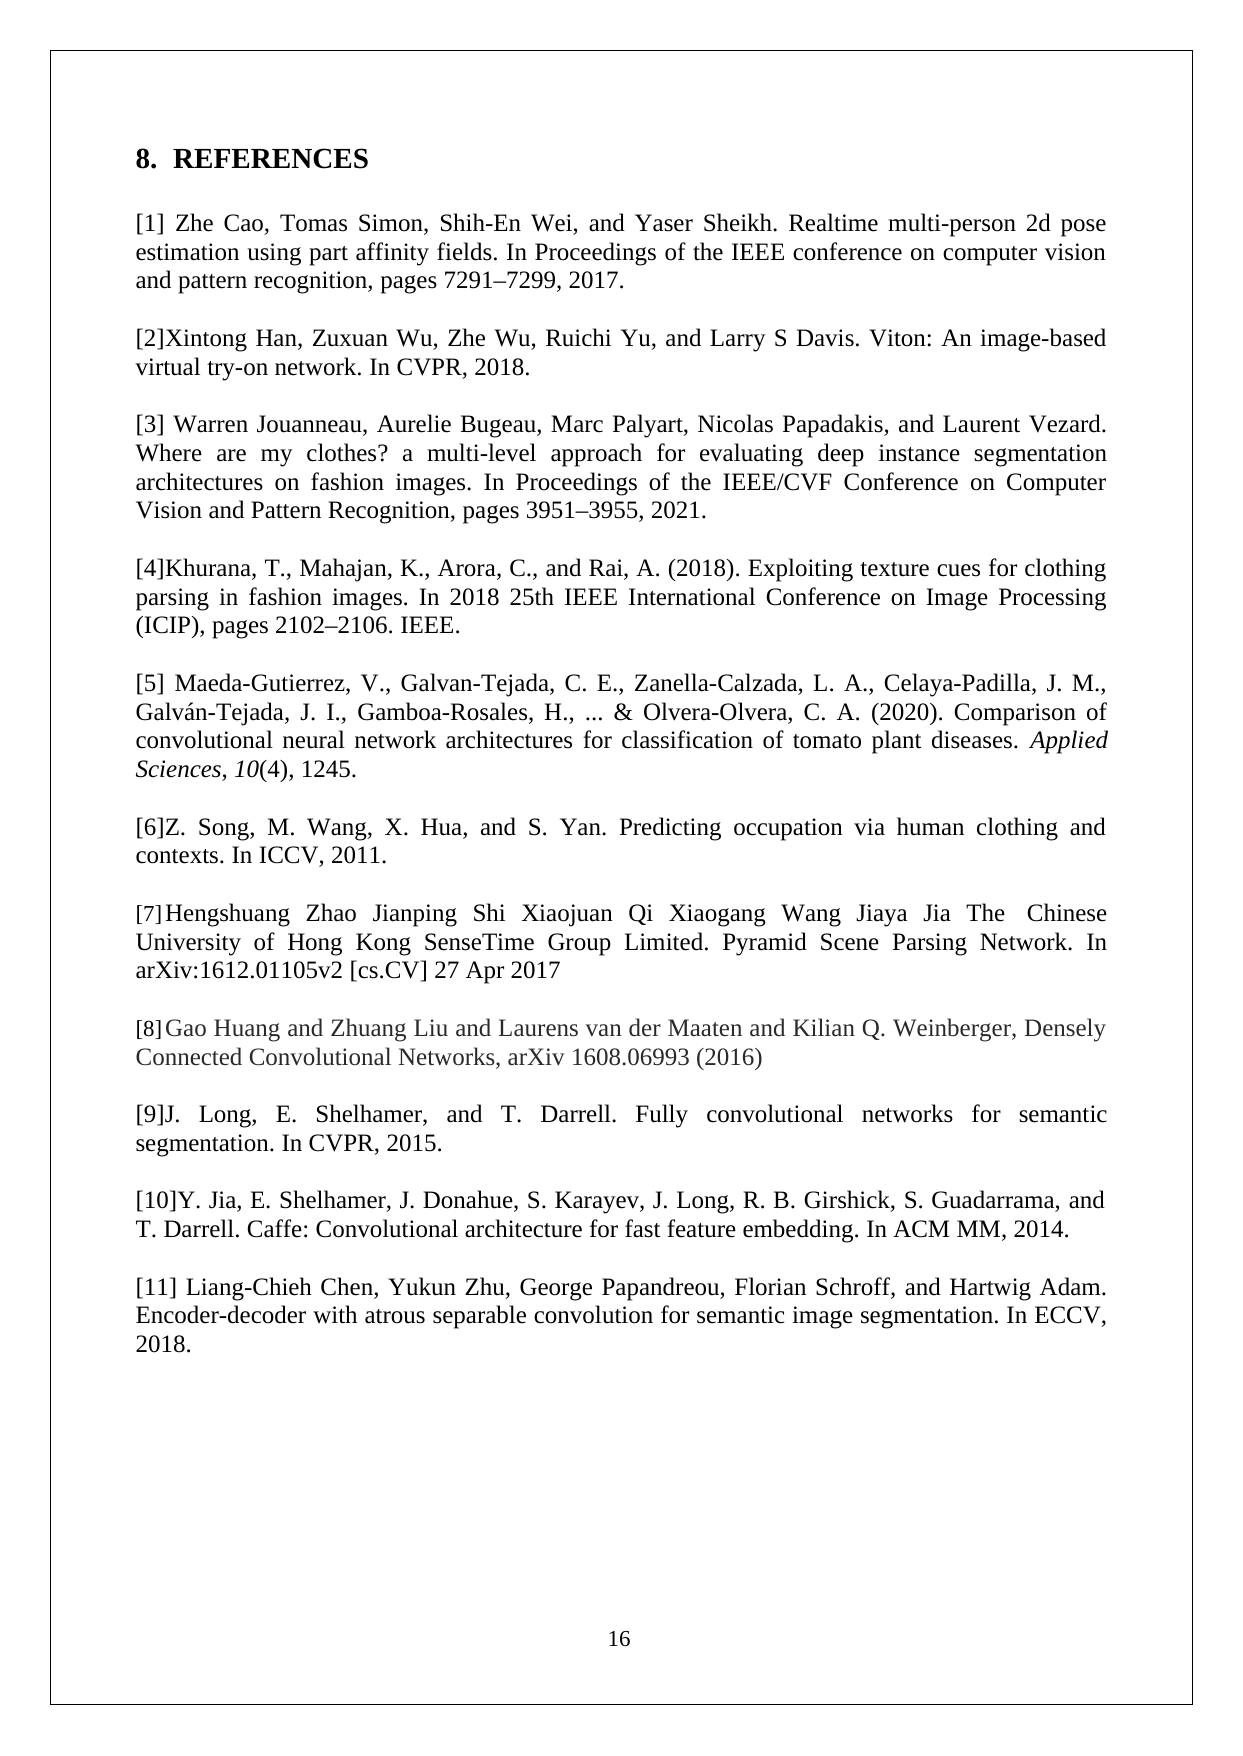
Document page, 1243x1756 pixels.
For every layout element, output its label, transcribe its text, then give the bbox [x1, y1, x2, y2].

subtitle REFERENCES [135, 141, 1168, 175]
text [6]Z. Song, M. Wang, X. Hua, and S. Yan. Predicting occupation via human clothing and contexts. In ICCV, 2011. [135, 812, 1108, 869]
list Zhe Cao, Tomas Simon, Shih-En Wei, and Yaser Sheikh. Realtime multi-person 2d pose estimation using part affinity fields. In Proceedings of the IEEE conference on computer vision and pattern recognition, pages 7291–7299, 2017. [135, 208, 1108, 294]
text [9]J. Long, E. Shelhamer, and T. Darrell. Fully convolutional networks for semantic segmentation. In CVPR, 2015. [135, 1099, 1108, 1157]
text T. Darrell. Caffe: Convolutional architecture for fast feature embedding. In ACM MM, 2014. [135, 1214, 1168, 1243]
list Xintong Han, Zuxuan Wu, Zhe Wu, Ruichi Yu, and Larry S Davis. Viton: An image-based virtual try-on network. In CVPR, 2018. [135, 323, 1107, 380]
list Gao Huang and Zhuang Liu and Laurens van der Maaten and Kilian Q. Weinberger, Densely Connected Convolutional Networks, arXiv 1608.06993 (2016) [135, 1013, 1107, 1071]
list Khurana, T., Mahajan, K., Arora, C., and Rai, A. (2018). Exploiting texture cues for clothing parsing in fashion images. In 2018 25th IEEE International Conference on Image Processing (ICIP), pages 2102–2106. IEEE. [135, 553, 1108, 639]
list Maeda-Gutierrez, V., Galvan-Tejada, C. E., Zanella-Calzada, L. A., Celaya-Padilla, J. M., Galván-Tejada, J. I., Gamboa-Rosales, H., ... & Olvera-Olvera, C. A. (2020). Comparison of convolutional neural network architectures for classification of tomato plant diseases. Applied Sciences, 10(4), 1245. [135, 668, 1108, 783]
list Hengshuang Zhao Jianping Shi Xiaojuan Qi Xiaogang Wang Jiaya Jia The Chinese University of Hong Kong SenseTime Group Limited. Pyramid Scene Parsing Network. In arXiv:1612.01105v2 [cs.CV] 27 Apr 2017 [135, 898, 1108, 984]
text [10]Y. Jia, E. Shelhamer, J. Donahue, S. Karayev, J. Long, R. B. Girshick, S. Guadarrama, and [135, 1186, 1168, 1214]
text [11] Liang-Chieh Chen, Yukun Zhu, George Papandreou, Florian Schroff, and Hartwig Adam. Encoder-decoder with atrous separable convolution for semantic image segmentation. In ECCV, 2018. [135, 1272, 1108, 1358]
list Warren Jouanneau, Aurelie Bugeau, Marc Palyart, Nicolas Papadakis, and Laurent Vezard. Where are my clothes? a multi-level approach for evaluating deep instance segmentation architectures on fashion images. In Proceedings of the IEEE/CVF Conference on Computer Vision and Pattern Recognition, pages 3951–3955, 2021. [135, 409, 1108, 524]
